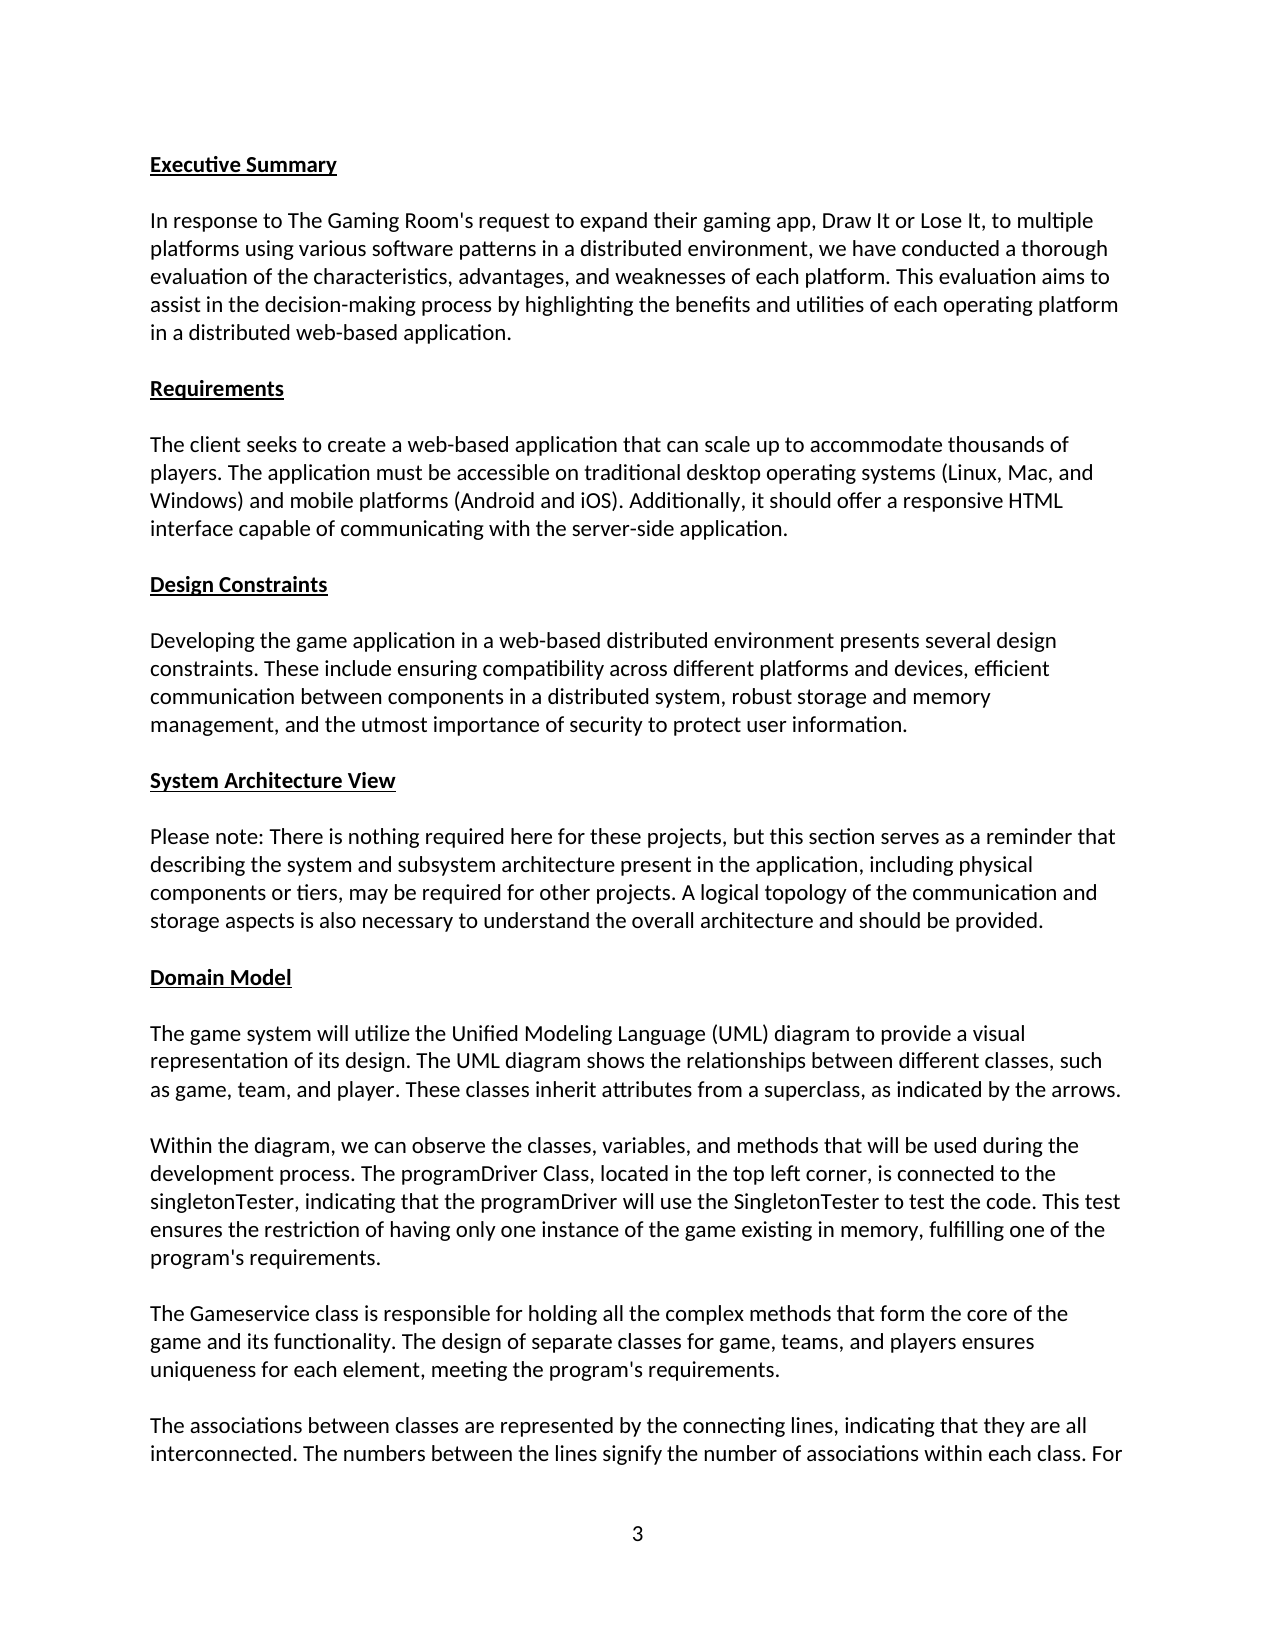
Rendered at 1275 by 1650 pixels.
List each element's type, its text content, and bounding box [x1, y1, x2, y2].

subtitle Requirements [150, 374, 1125, 402]
text In response to The Gaming Room's request to expand their gaming app, Draw It or Lose It, to multiple platforms using various software patterns in a distributed environment, we have conducted a thorough evaluation of the characteristics, advantages, and weaknesses of each platform. This evaluation aims to assist in the decision-making process by highlighting the benefits and utilities of each operating platform in a distributed web-based application. [150, 206, 1125, 346]
text The Gameservice class is responsible for holding all the complex methods that form the core of the game and its functionality. The design of separate classes for game, teams, and players ensures uniqueness for each element, meeting the program's requirements. [150, 1299, 1125, 1383]
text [150, 1411, 1125, 1467]
subtitle Domain Model [150, 963, 1125, 991]
text Please note: There is nothing required here for these projects, but this section serves as a reminder that describing the system and subsystem architecture present in the application, including physical components or tiers, may be required for other projects. A logical topology of the communication and storage aspects is also necessary to understand the overall architecture and should be provided. [150, 822, 1125, 934]
subtitle Executive Summary [150, 150, 1125, 178]
subtitle Design Constraints [150, 570, 1125, 598]
text Within the diagram, we can observe the classes, variables, and methods that will be used during the development process. The programDriver Class, located in the top left corner, is connected to the singletonTester, indicating that the programDriver will use the SingletonTester to test the code. This test ensures the restriction of having only one instance of the game existing in memory, fulfilling one of the program's requirements. [150, 1131, 1125, 1271]
text The game system will utilize the Unified Modeling Language (UML) diagram to provide a visual representation of its design. The UML diagram shows the relationships between different classes, such as game, team, and player. These classes inherit attributes from a superclass, as indicated by the arrows. [150, 1019, 1125, 1103]
text Developing the game application in a web-based distributed environment presents several design constraints. These include ensuring compatibility across different platforms and devices, efficient communication between components in a distributed system, robust storage and memory management, and the utmost importance of security to protect user information. [150, 626, 1125, 738]
subtitle System Architecture View [150, 766, 1125, 794]
text The client seeks to create a web-based application that can scale up to accommodate thousands of players. The application must be accessible on traditional desktop operating systems (Linux, Mac, and Windows) and mobile platforms (Android and iOS). Additionally, it should offer a responsive HTML interface capable of communicating with the server-side application. [150, 430, 1125, 542]
